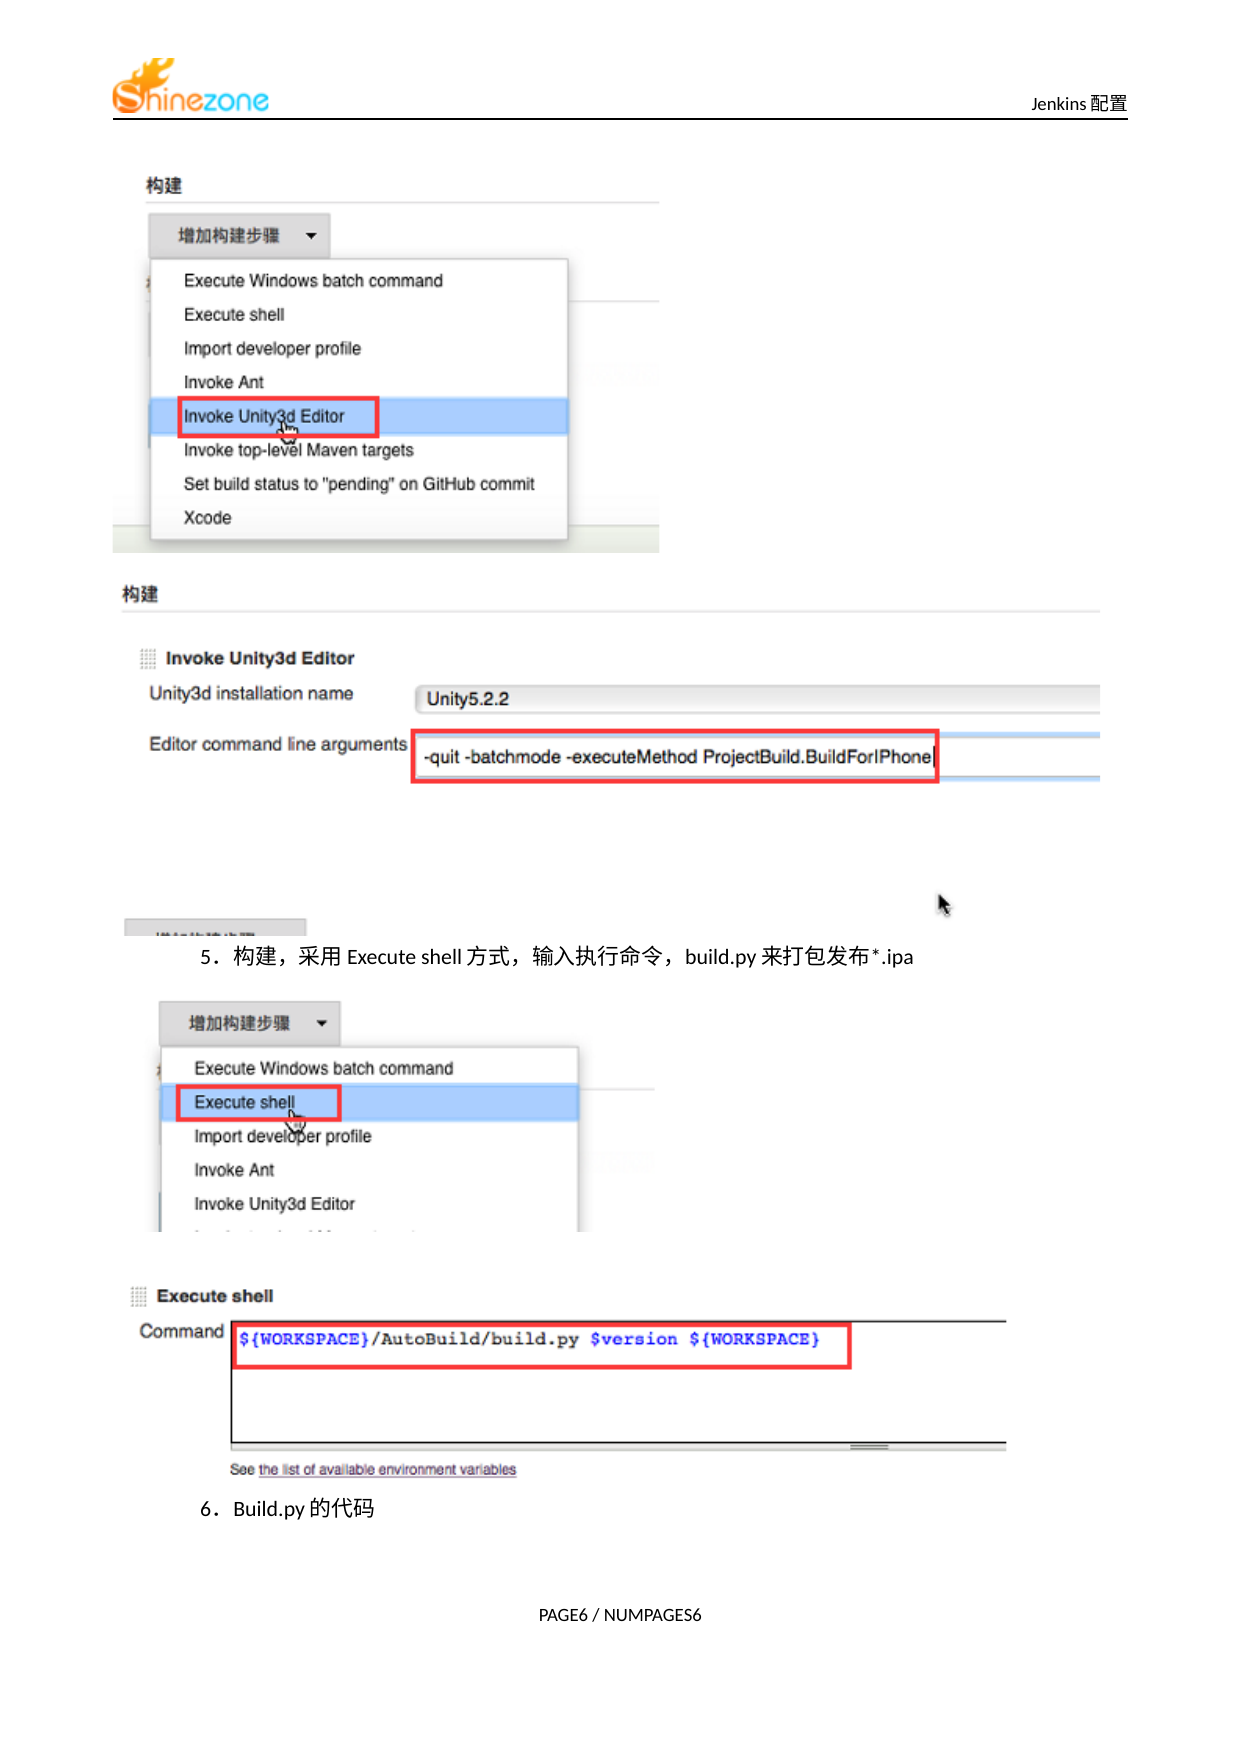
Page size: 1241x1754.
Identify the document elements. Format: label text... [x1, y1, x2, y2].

picture [112, 581, 1100, 936]
list 构建，采用Execute shell方式，输入执行命令，build.py来打包发布*.ipa [156, 938, 1128, 971]
picture [112, 58, 269, 113]
picture [112, 971, 655, 1232]
picture [112, 1263, 1007, 1486]
picture [112, 158, 660, 553]
list Build.py的代码 [156, 1491, 1128, 1523]
